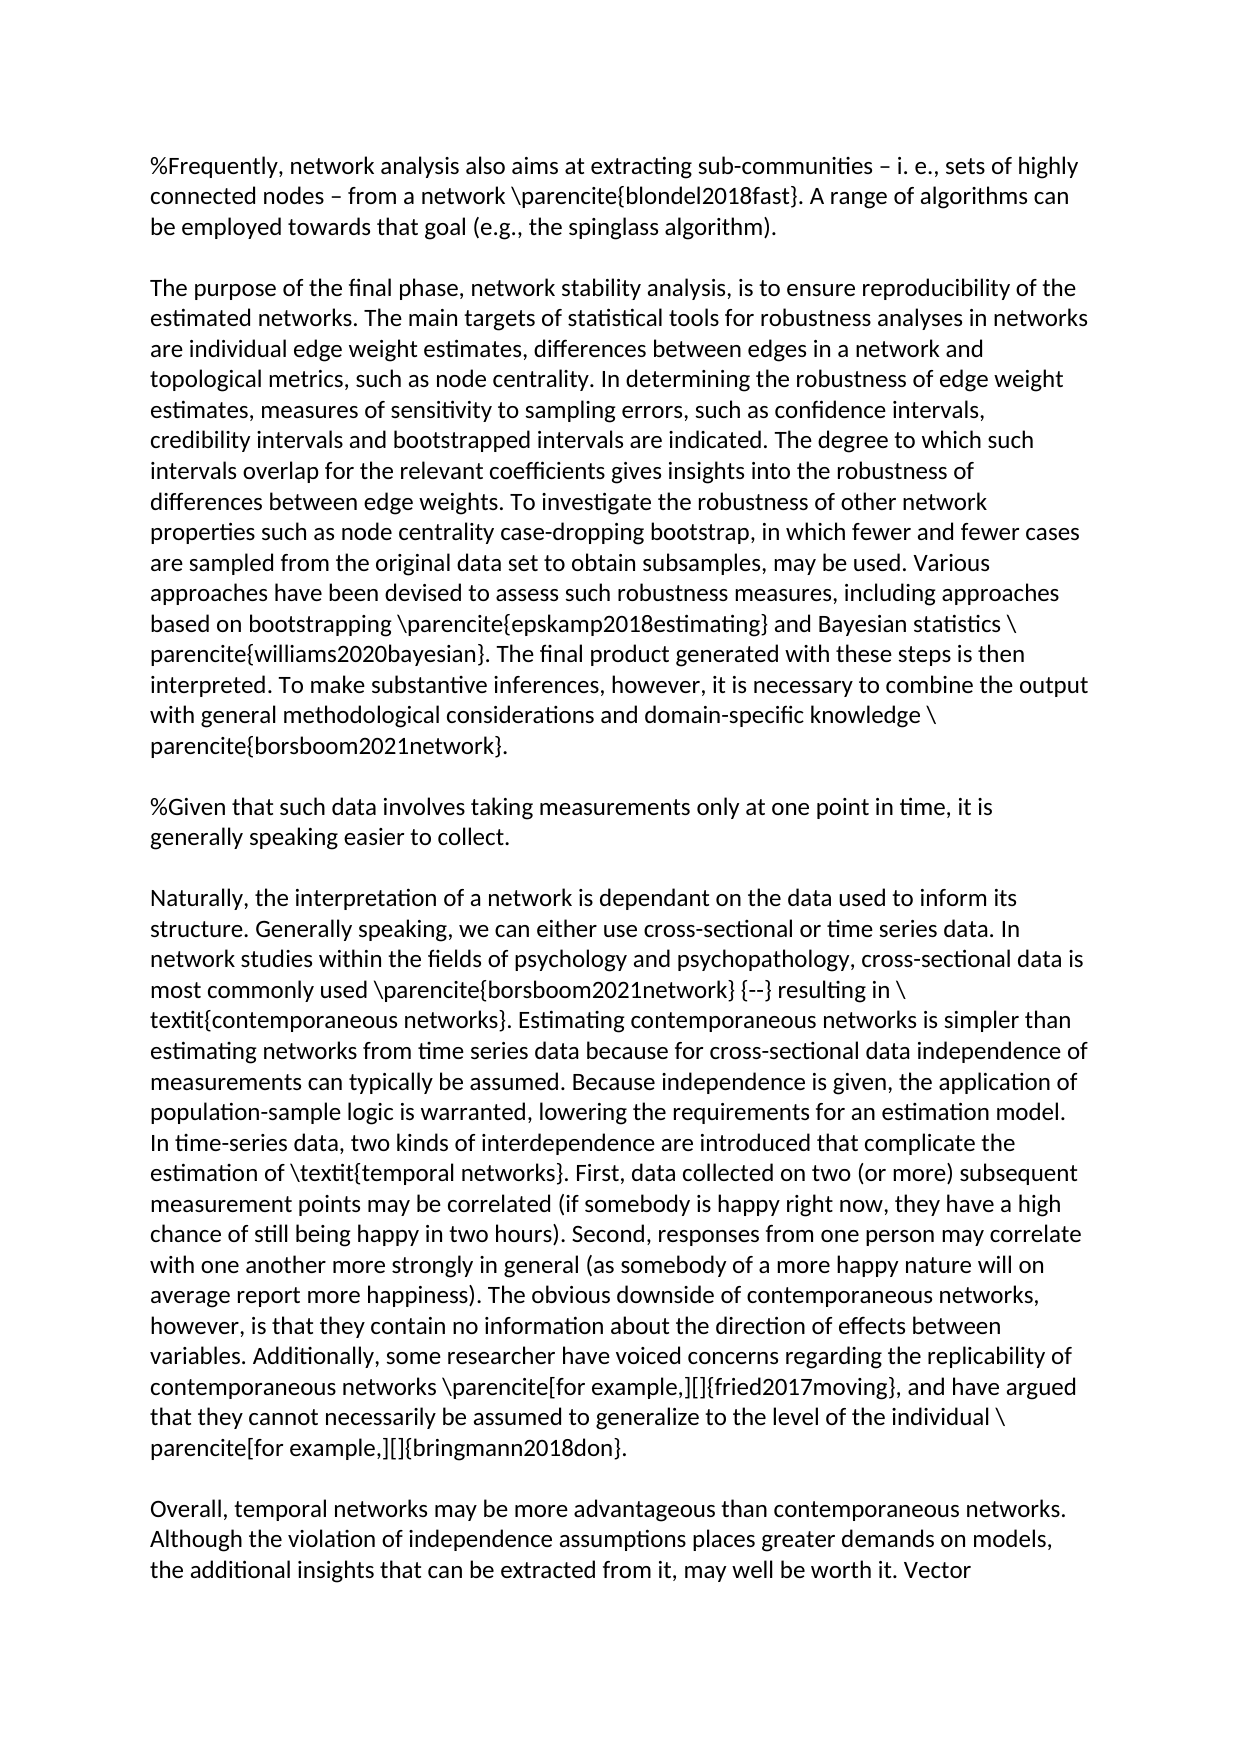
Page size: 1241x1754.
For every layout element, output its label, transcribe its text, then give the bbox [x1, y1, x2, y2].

text Naturally, the interpretation of a network is dependant on the data used to inform its structure. Generally speaking, we can either use cross-sectional or time series data. In network studies within the fields of psychology and psychopathology, cross-sectional data is most commonly used \parencite{borsboom2021network} {--} resulting in \textit{contemporaneous networks}. Estimating contemporaneous networks is simpler than estimating networks from time series data because for cross-sectional data independence of measurements can typically be assumed. Because independence is given, the application of population-sample logic is warranted, lowering the requirements for an estimation model. In time-series data, two kinds of interdependence are introduced that complicate the estimation of \textit{temporal networks}. First, data collected on two (or more) subsequent measurement points may be correlated (if somebody is happy right now, they have a high chance of still being happy in two hours). Second, responses from one person may correlate with one another more strongly in general (as somebody of a more happy nature will on average report more happiness). The obvious downside of contemporaneous networks, however, is that they contain no information about the direction of effects between variables. Additionally, some researcher have voiced concerns regarding the replicability of contemporaneous networks \parencite[for example,][]{fried2017moving}, and have argued that they cannot necessarily be assumed to generalize to the level of the individual \parencite[for example,][]{bringmann2018don}. [150, 882, 1090, 1462]
text %Given that such data involves taking measurements only at one point in time, it is generally speaking easier to collect. [150, 791, 1090, 852]
text The purpose of the final phase, network stability analysis, is to ensure reproducibility of the estimated networks. The main targets of statistical tools for robustness analyses in networks are individual edge weight estimates, differences between edges in a network and topological metrics, such as node centrality. In determining the robustness of edge weight estimates, measures of sensitivity to sampling errors, such as confidence intervals, credibility intervals and bootstrapped intervals are indicated. The degree to which such intervals overlap for the relevant coefficients gives insights into the robustness of differences between edge weights. To investigate the robustness of other network properties such as node centrality case-dropping bootstrap, in which fewer and fewer cases are sampled from the original data set to obtain subsamples, may be used. Various approaches have been devised to assess such robustness measures, including approaches based on bootstrapping \parencite{epskamp2018estimating} and Bayesian statistics \parencite{williams2020bayesian}. The final product generated with these steps is then interpreted. To make substantive inferences, however, it is necessary to combine the output with general methodological considerations and domain-specific knowledge \parencite{borsboom2021network}. [150, 272, 1090, 760]
text %Frequently, network analysis also aims at extracting sub-communities – i. e., sets of highly connected nodes – from a network \parencite{blondel2018fast}. A range of algorithms can be employed towards that goal (e.g., the spinglass algorithm). [150, 150, 1090, 242]
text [150, 1493, 1090, 1584]
